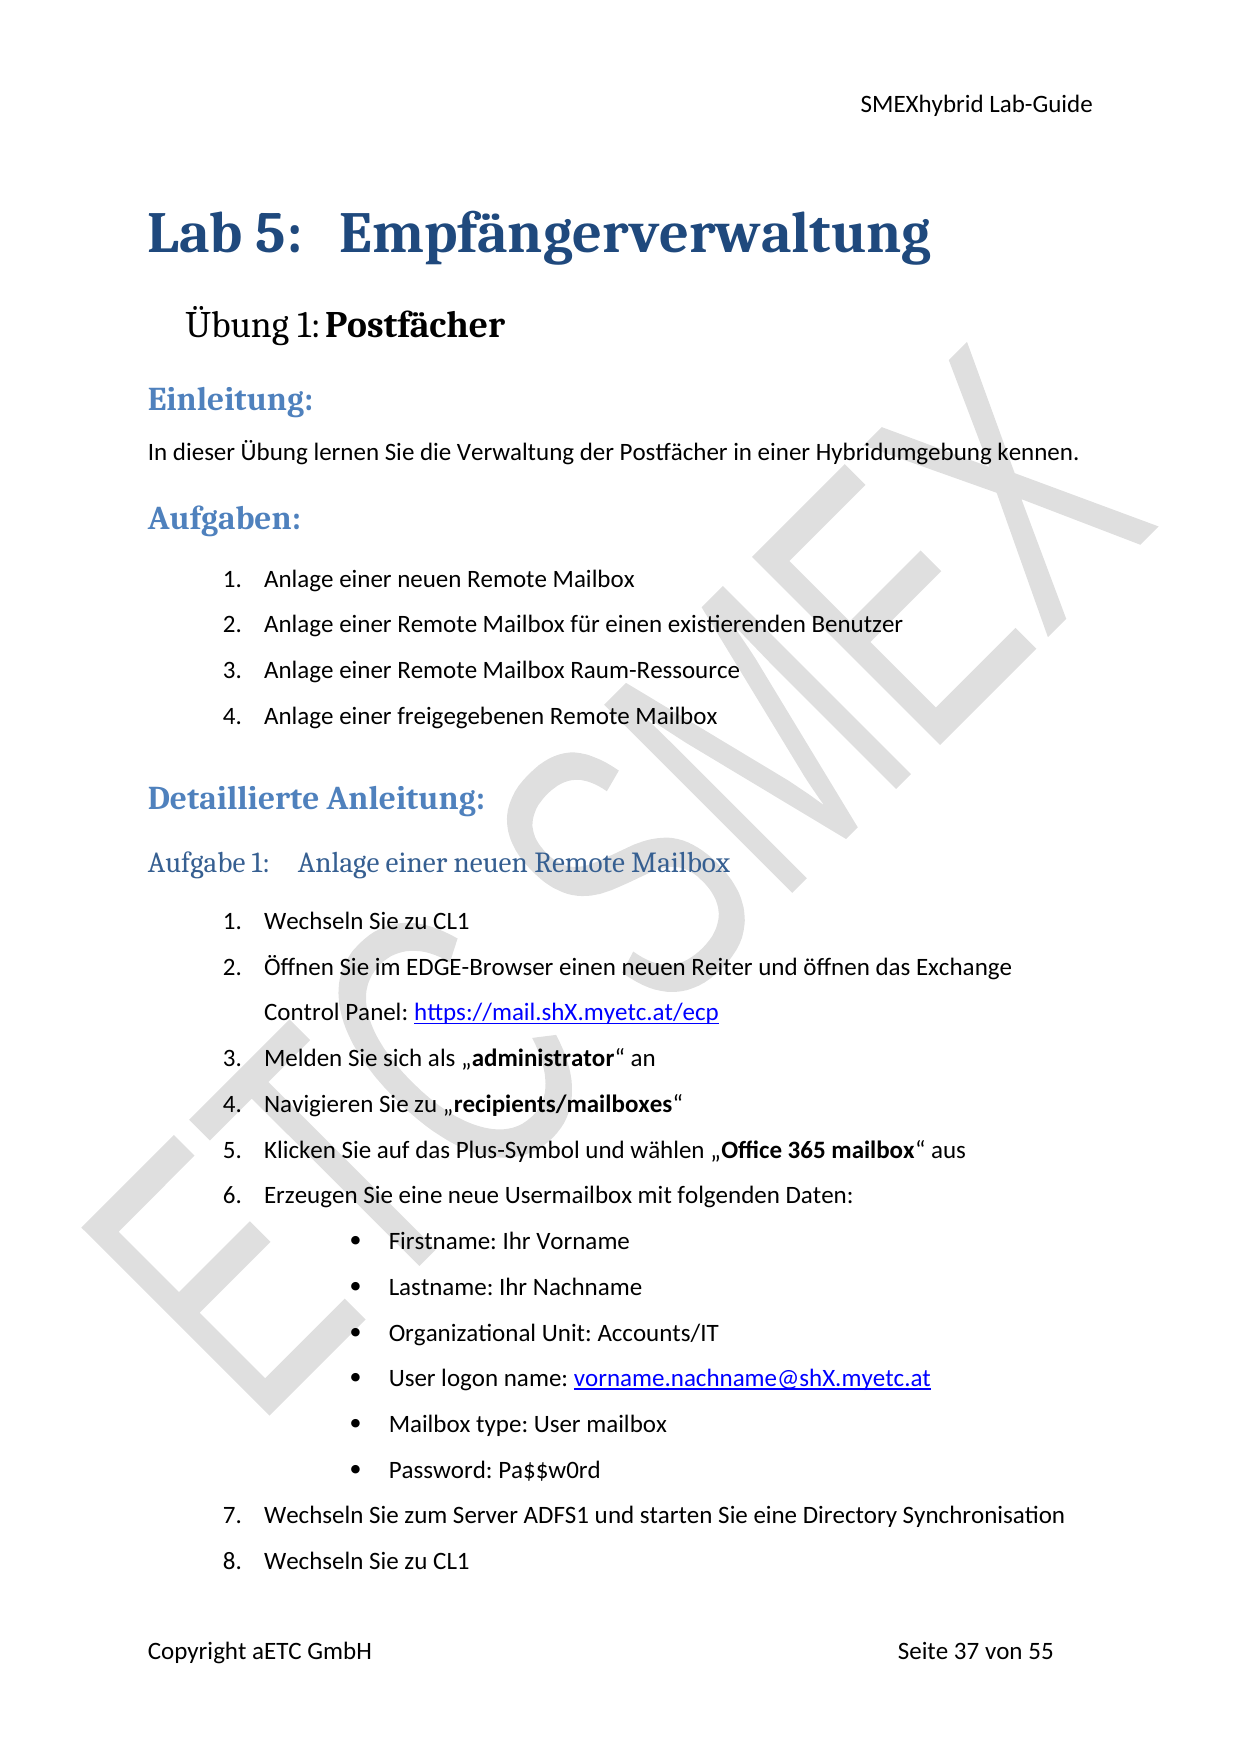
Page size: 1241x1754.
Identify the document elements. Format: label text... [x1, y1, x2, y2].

list Navigieren Sie zu „recipients/mailboxes“ [223, 1088, 1093, 1118]
list Anlage einer Remote Mailbox für einen existierenden Benutzer [223, 608, 1093, 639]
text In dieser Übung lernen Sie die Verwaltung der Postfächer in einer Hybridumgebung kennen. [148, 436, 1093, 466]
list Firstname: Ihr Vorname [351, 1225, 1093, 1256]
list Wechseln Sie zum Server ADFS1 und starten Sie eine Directory Synchronisation [223, 1499, 1093, 1530]
subtitle Anlage einer neuen Remote Mailbox [148, 847, 1093, 880]
subtitle Empfängerverwaltung [148, 199, 1093, 267]
subtitle Aufgaben: [148, 499, 1093, 538]
list Melden Sie sich als „administrator“ an [223, 1042, 1093, 1073]
list Password: Pa$$w0rd [351, 1454, 1093, 1484]
list User logon name: vorname.nachname@shX.myetc.at [351, 1362, 1093, 1393]
list Wechseln Sie zu CL1 [223, 1545, 1093, 1576]
list Erzeugen Sie eine neue Usermailbox mit folgenden Daten: [223, 1179, 1093, 1210]
list Wechseln Sie zu CL1 [223, 905, 1093, 936]
list Mailbox type: User mailbox [351, 1408, 1093, 1439]
list Organizational Unit: Accounts/IT [351, 1317, 1093, 1347]
subtitle Detaillierte Anleitung: [148, 779, 1093, 817]
subtitle Einleitung: [148, 381, 1093, 419]
list Anlage einer freigegebenen Remote Mailbox [223, 700, 1093, 731]
list Klicken Sie auf das Plus-Symbol und wählen „Office 365 mailbox“ aus [223, 1134, 1093, 1164]
list Anlage einer Remote Mailbox Raum-Ressource [223, 654, 1093, 685]
list Öffnen Sie im EDGE-Browser einen neuen Reiter und öffnen das Exchange Control Panel: https://mail.shX.myetc.at/ecp [223, 951, 1093, 1027]
list Anlage einer neuen Remote Mailbox [223, 563, 1093, 593]
subtitle Postfächer [185, 304, 1093, 347]
list Lastname: Ihr Nachname [351, 1271, 1093, 1301]
